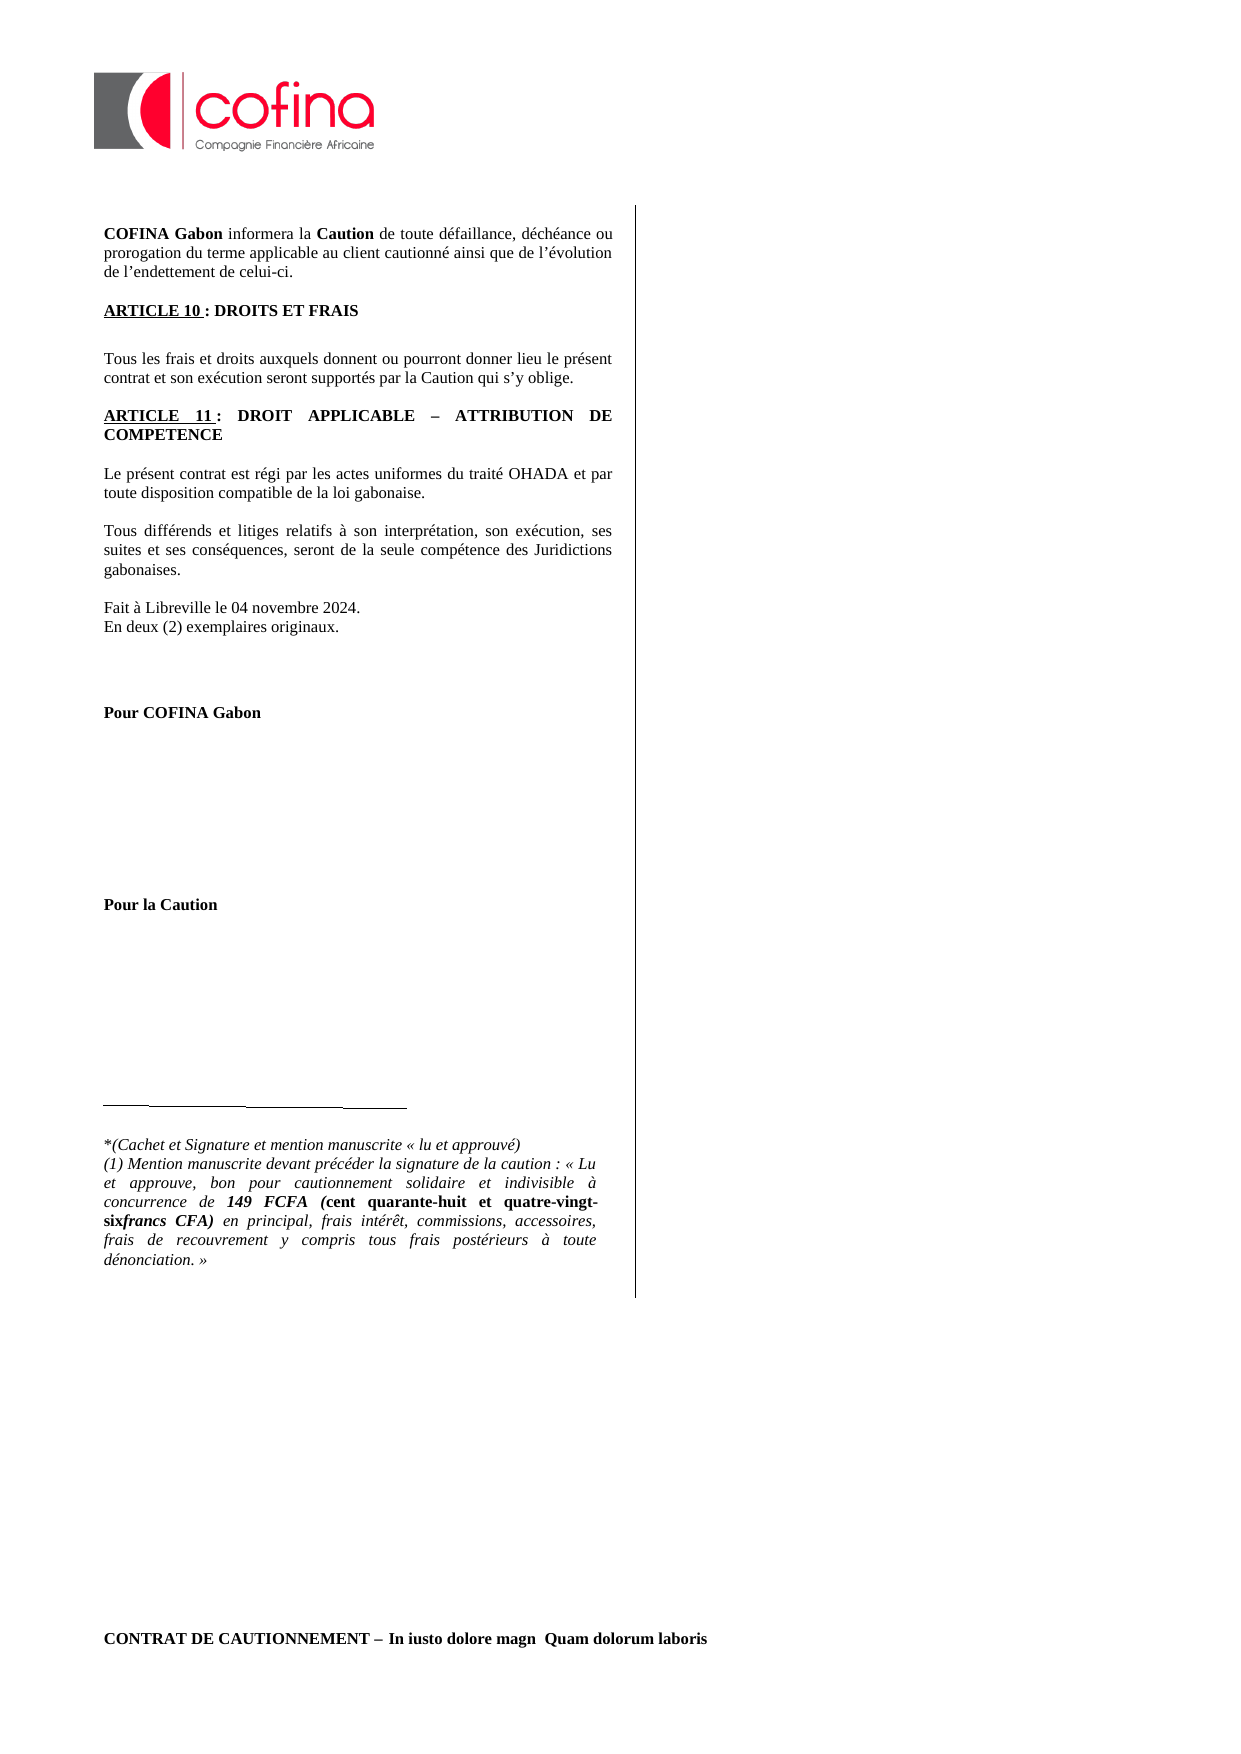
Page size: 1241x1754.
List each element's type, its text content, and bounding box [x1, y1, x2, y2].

text Pour la Caution [103, 895, 613, 914]
picture [59, 47, 407, 176]
text Fait à Libreville le 04 novembre 2024. [103, 598, 613, 617]
text ARTICLE 11 : DROIT APPLICABLE – ATTRIBUTION DE COMPETENCE [103, 406, 613, 444]
text Tous différends et litiges relatifs à son interprétation, son exécution, ses suites et ses conséquences, seront de la seule compétence des Juridictions gabonaises. [103, 521, 613, 578]
text COFINA Gabon informera la Caution de toute défaillance, déchéance ou prorogation du terme applicable au client cautionné ainsi que de l’évolution de l’endettement de celui-ci. [103, 224, 613, 281]
text En deux (2) exemplaires originaux. [103, 617, 613, 636]
text ARTICLE 10 : DROITS ET FRAIS [103, 301, 613, 320]
text *(Cachet et Signature et mention manuscrite « lu et approuvé) [103, 1134, 613, 1153]
text Le présent contrat est régi par les actes uniformes du traité OHADA et par toute disposition compatible de la loi gabonaise. [103, 463, 613, 502]
text Pour COFINA Gabon [103, 703, 613, 741]
text (1) Mention manuscrite devant précéder la signature de la caution : « Lu et approuve, bon pour cautionnement solidaire et indivisible à concurrence de 149 FCFA (cent quarante-huit et quatre-vingt-six francs CFA) en principal, frais intérêt, commissions, accessoires, frais de recouvrement y compris tous frais postérieurs à toute dénonciation. » [103, 1153, 598, 1268]
text Tous les frais et droits auxquels donnent ou pourront donner lieu le présent contrat et son exécution seront supportés par la Caution qui s’y oblige. [103, 348, 613, 387]
